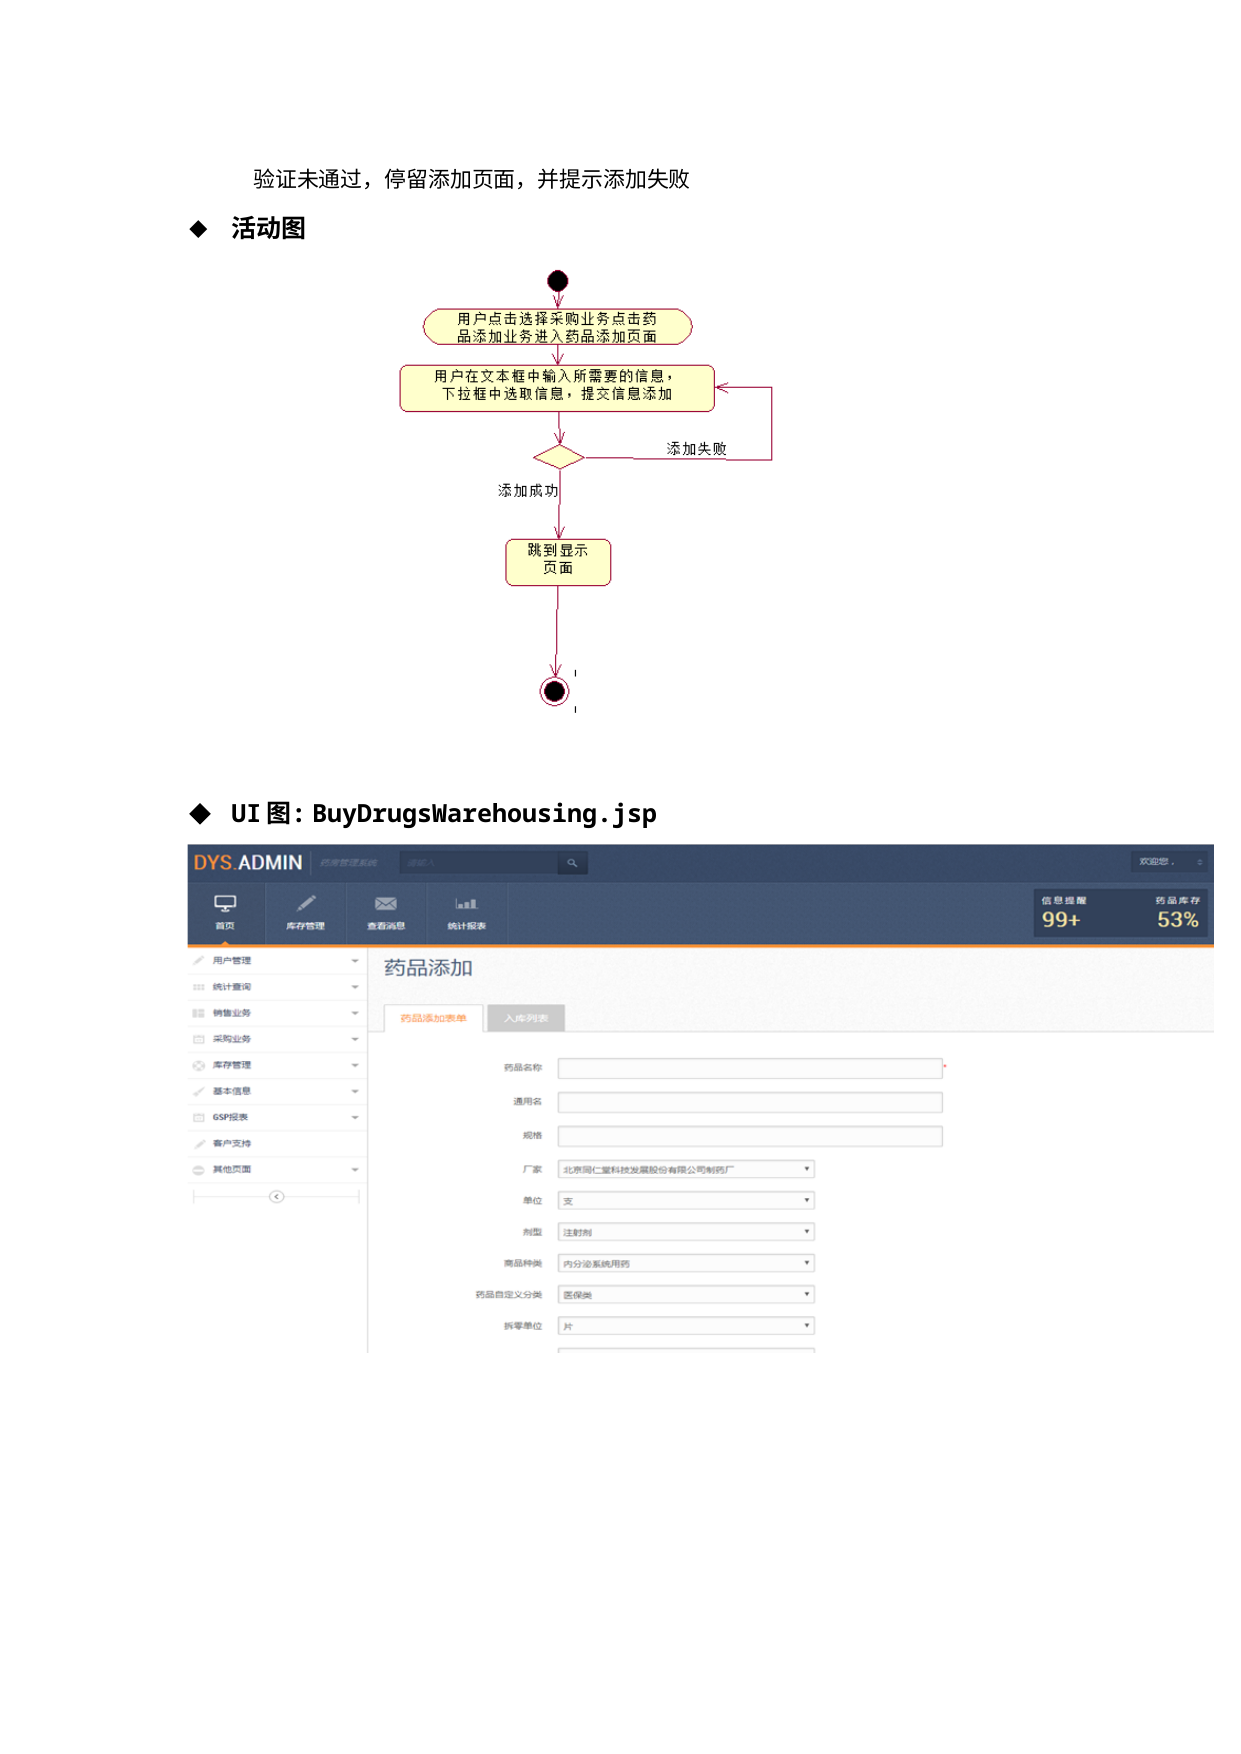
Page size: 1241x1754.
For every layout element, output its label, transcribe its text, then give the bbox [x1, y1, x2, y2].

list UI图: BuyDrugsWarehousing.jsp [187, 779, 1053, 844]
picture [187, 844, 1214, 1353]
list 活动图 [187, 194, 1053, 259]
text 验证未通过，停留添加页面，并提示添加失败 [187, 162, 1053, 194]
picture [275, 259, 876, 779]
